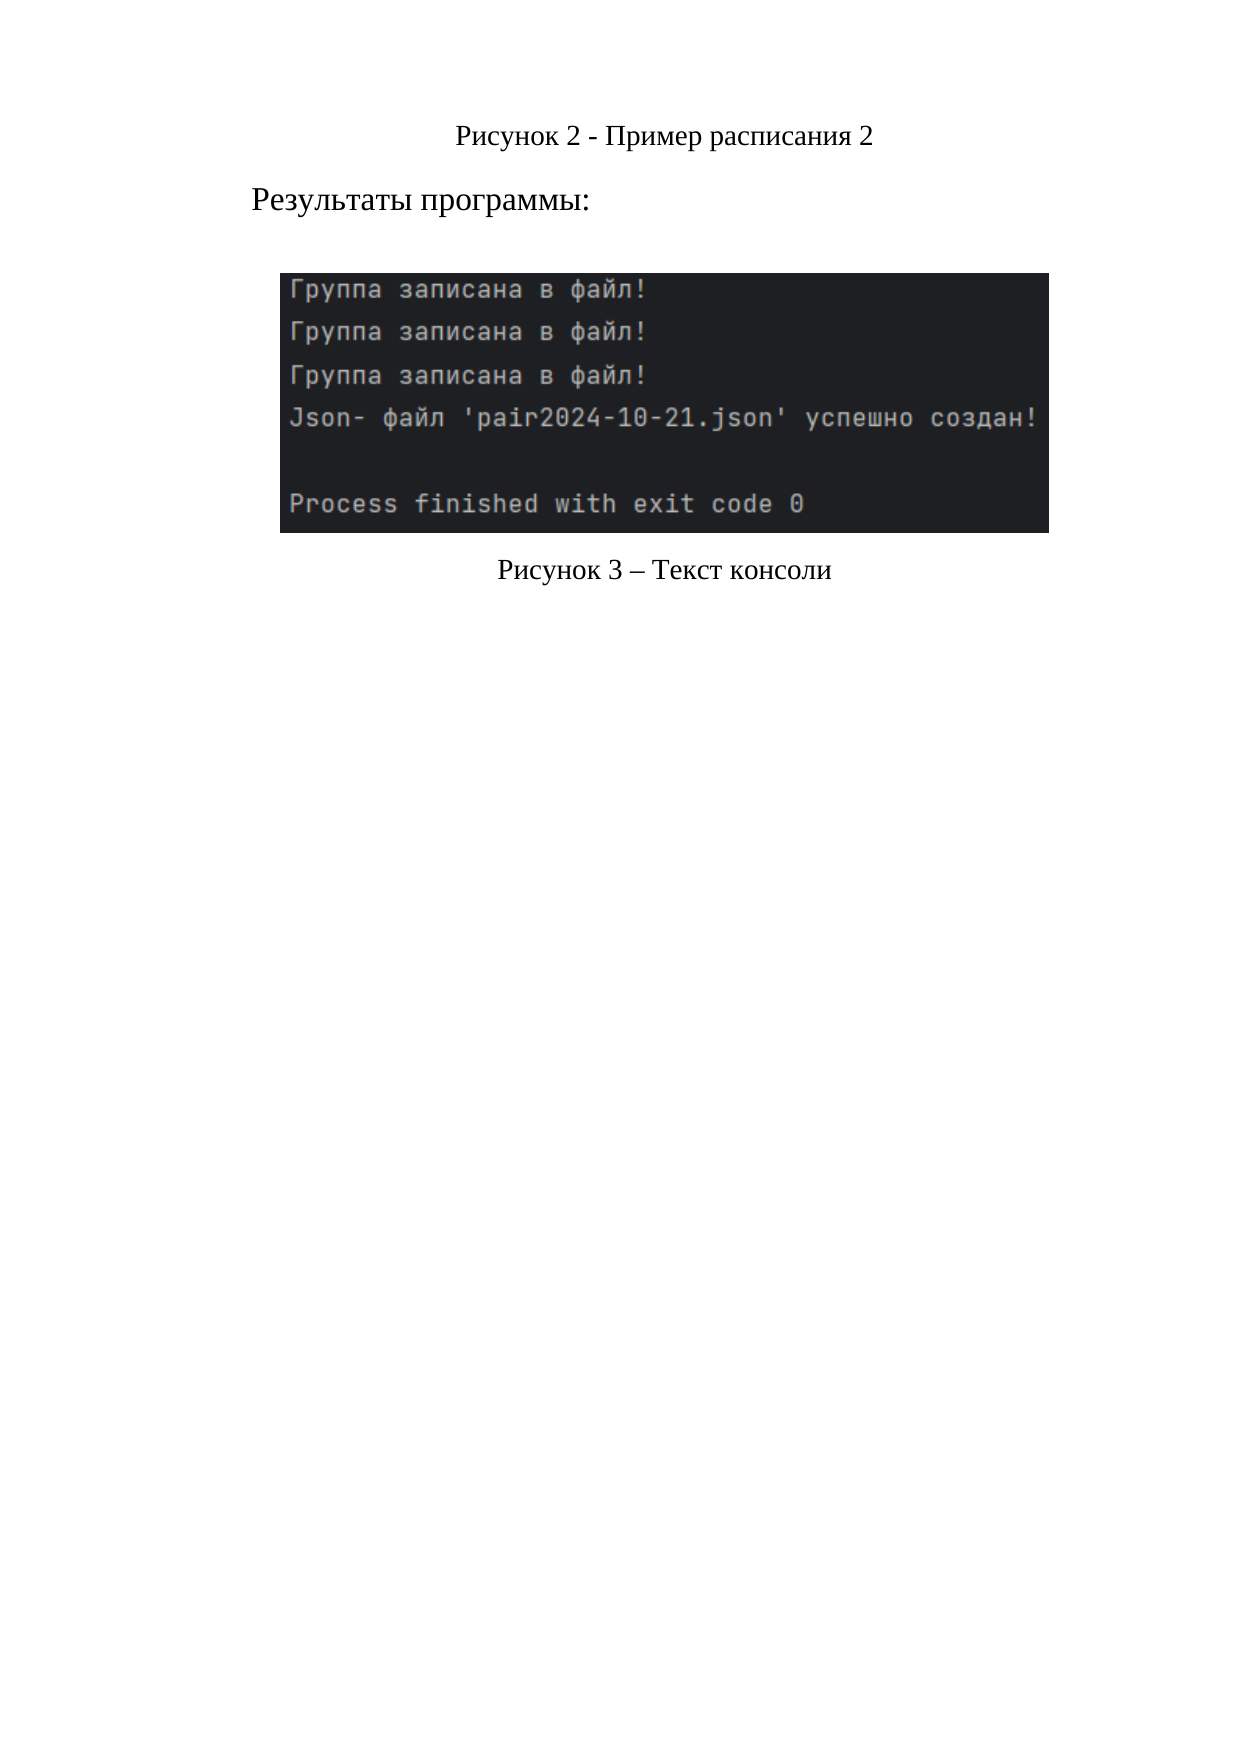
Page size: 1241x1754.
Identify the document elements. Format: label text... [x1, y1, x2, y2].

text Рисунок 3 – Текст консоли [177, 552, 1152, 586]
subtitle Результаты программы: [177, 179, 1152, 218]
text Рисунок 2 - Пример расписания 2 [177, 118, 1152, 152]
picture [280, 273, 1049, 533]
